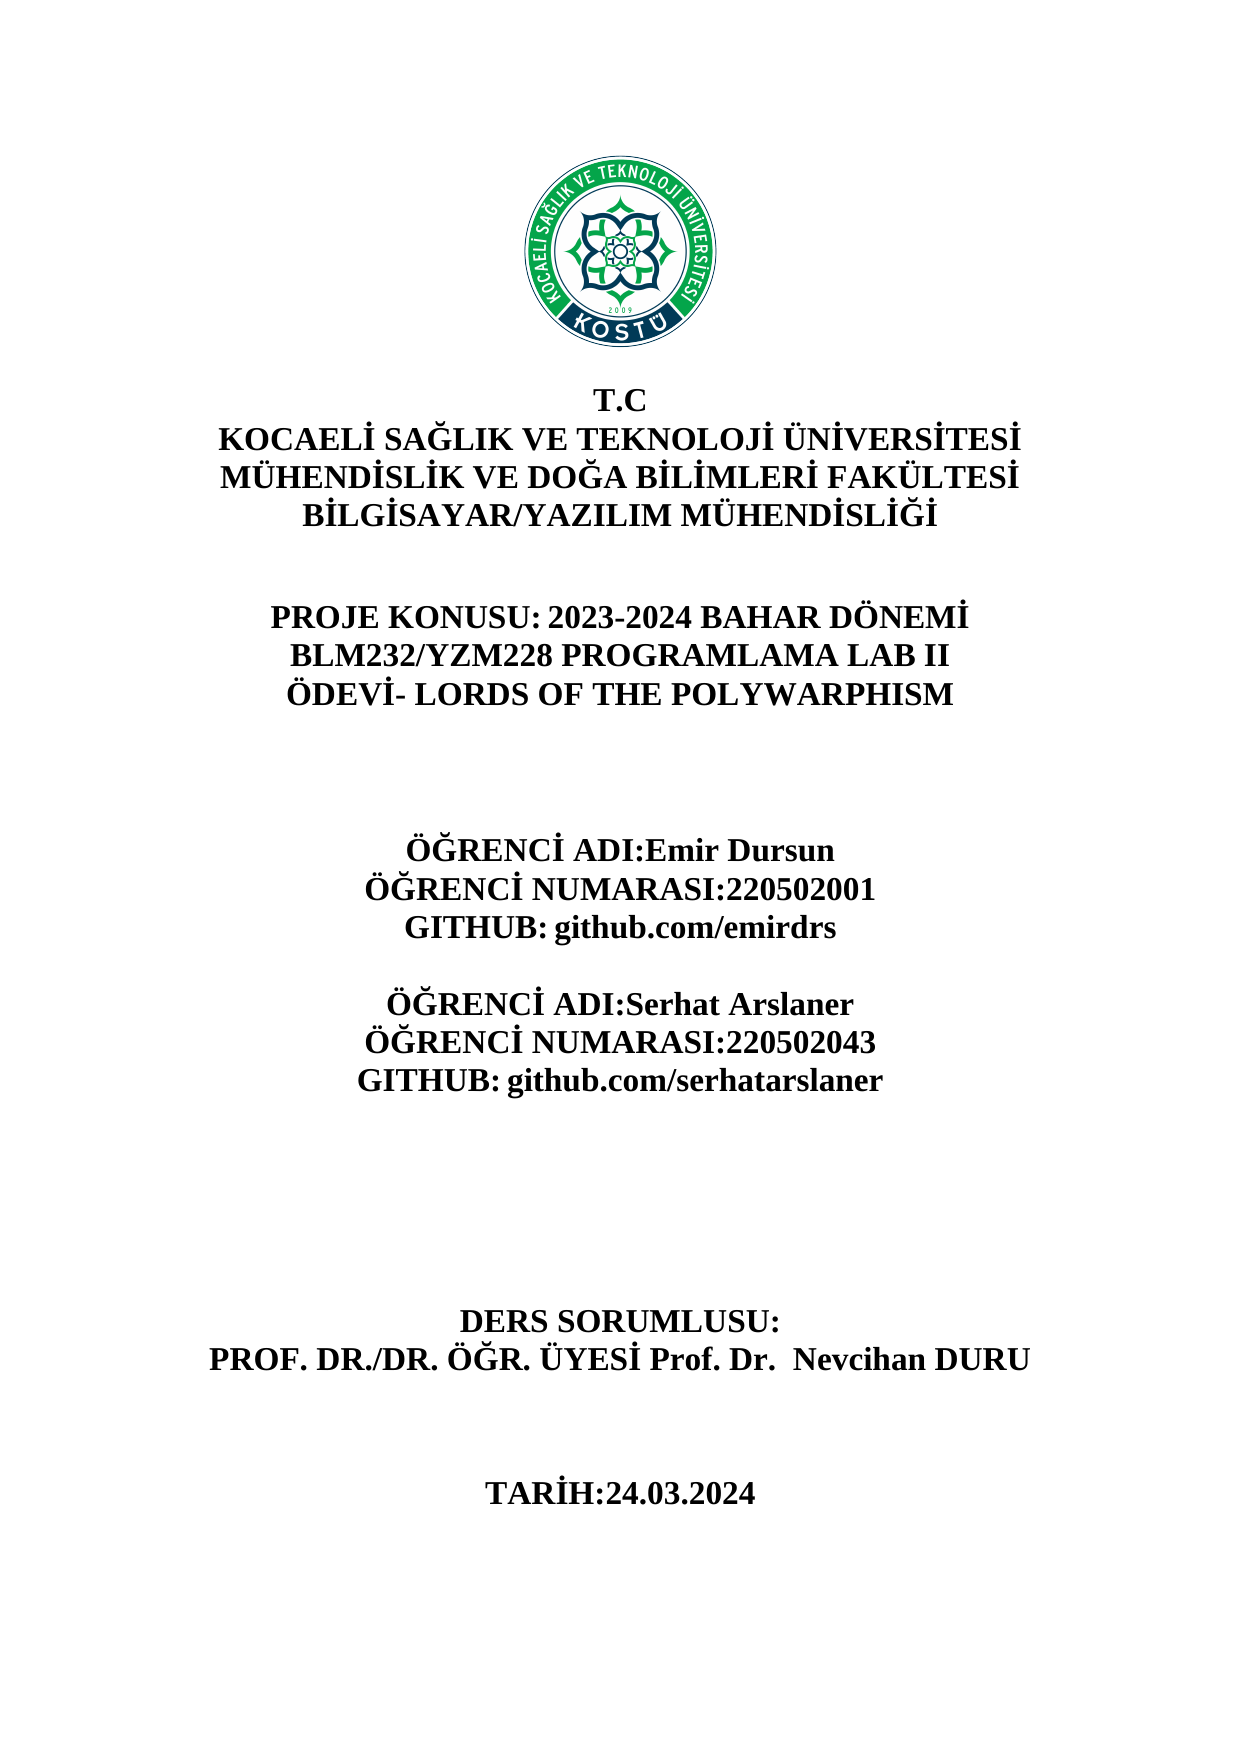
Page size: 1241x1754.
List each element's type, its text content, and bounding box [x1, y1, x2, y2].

text PROF. DR./DR. ÖĞR. ÜYESİ Prof. Dr. Nevcihan DURU [148, 1339, 1093, 1378]
text ÖĞRENCİ ADI:Emir Dursun [148, 831, 1093, 869]
text ÖĞRENCİ NUMARASI:220502001 [148, 869, 1093, 907]
text DERS SORUMLUSU: [148, 1301, 1093, 1339]
text BİLGİSAYAR/YAZILIM MÜHENDİSLİĞİ [148, 496, 1093, 534]
text GITHUB: github.com/emirdrs [148, 907, 1093, 946]
text KOCAELİ SAĞLIK VE TEKNOLOJİ ÜNİVERSİTESİ [148, 419, 1093, 457]
text GITHUB: github.com/serhatarslaner [148, 1061, 1093, 1125]
text TARİH:24.03.2024 [148, 1473, 1093, 1512]
text PROJE KONUSU: 2023-2024 BAHAR DÖNEMİ BLM232/YZM228 PROGRAMLAMA LAB II [148, 597, 1093, 674]
text ÖĞRENCİ NUMARASI:220502043 [148, 1022, 1093, 1061]
text ÖĞRENCİ ADI:Serhat Arslaner [148, 984, 1093, 1022]
text MÜHENDİSLİK VE DOĞA BİLİMLERİ FAKÜLTESİ [148, 457, 1093, 496]
text T.C [148, 381, 1093, 419]
picture [516, 147, 725, 355]
text ÖDEVİ- LORDS OF THE POLYWARPHISM [148, 674, 1093, 712]
